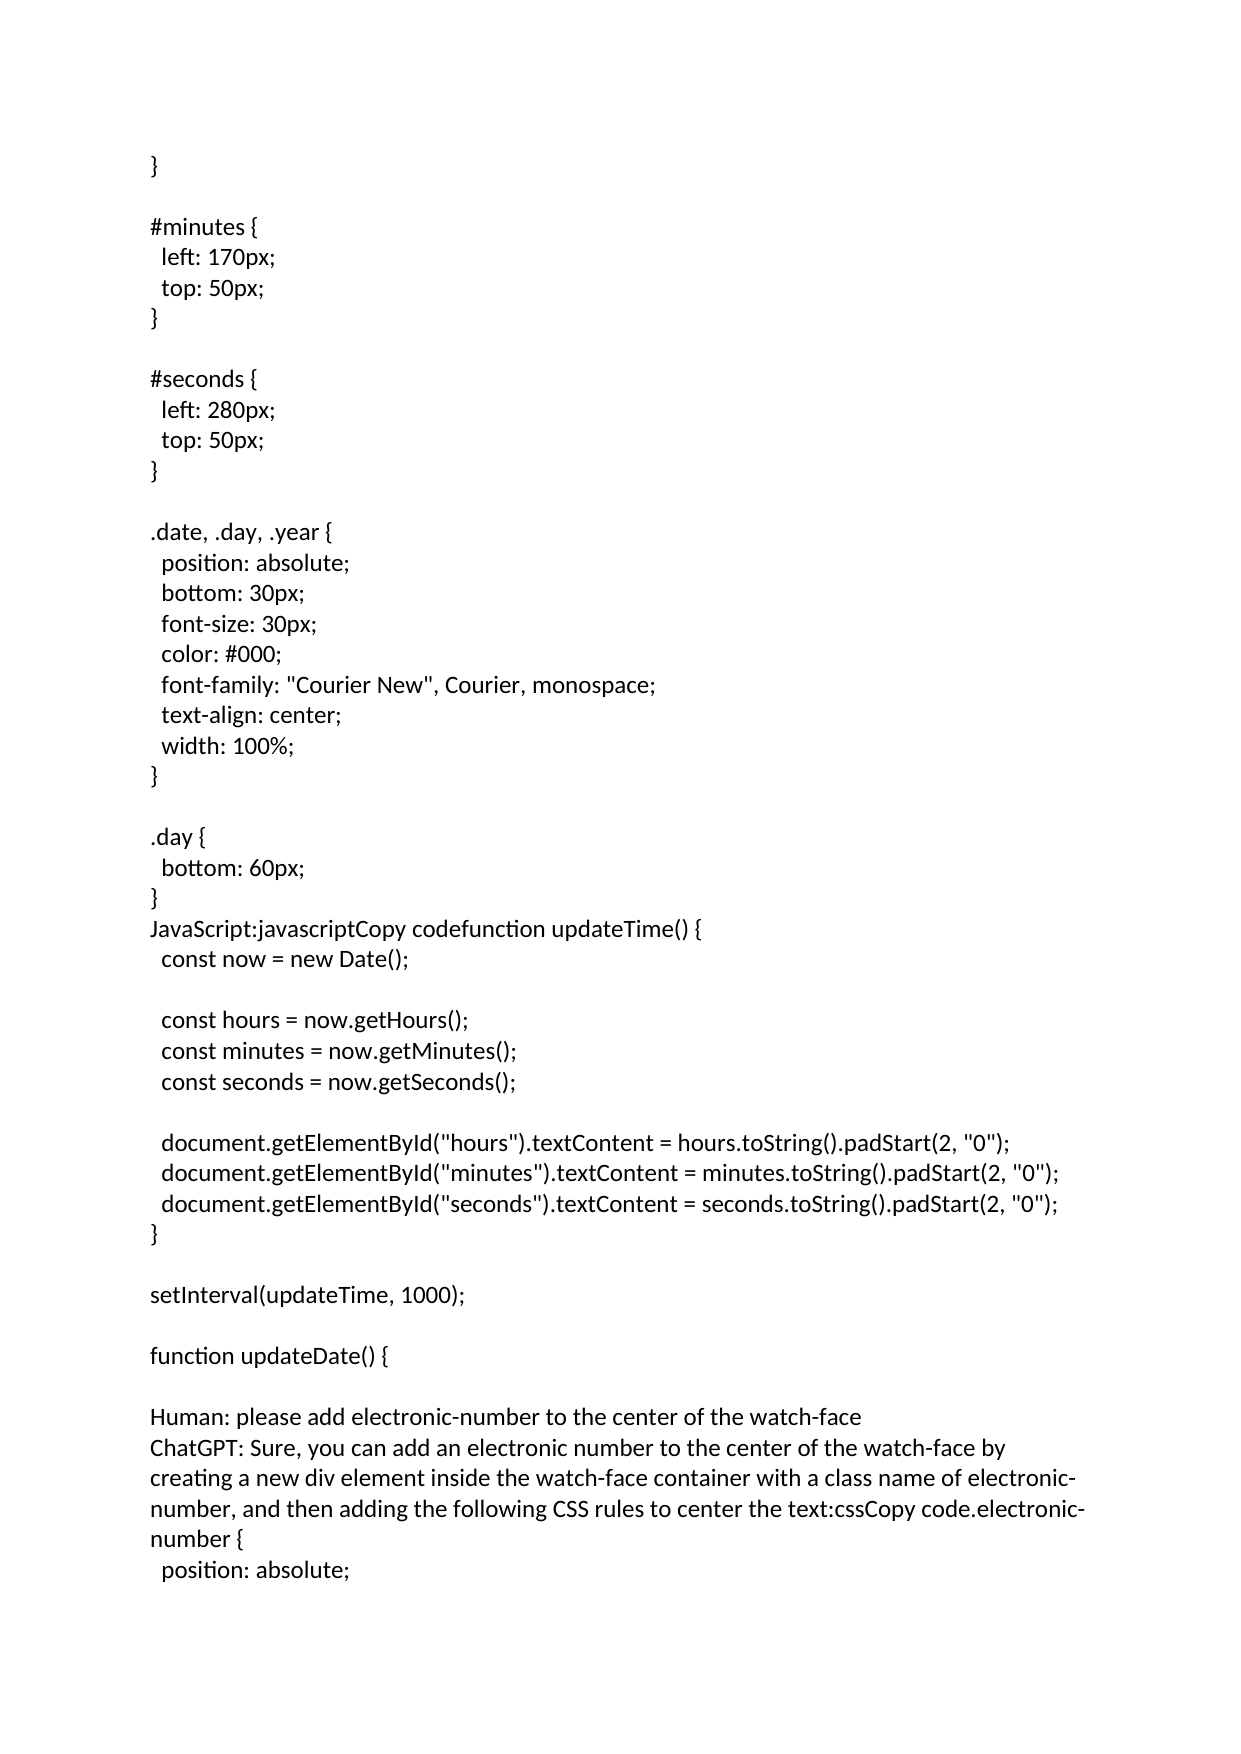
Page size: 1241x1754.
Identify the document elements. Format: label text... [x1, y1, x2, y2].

text bottom: 30px; [150, 577, 1090, 608]
text JavaScript:javascriptCopy codefunction updateTime() { [150, 913, 1090, 943]
text const minutes = now.getMinutes(); [150, 1035, 1090, 1066]
text setInterval(updateTime, 1000); [150, 1279, 1090, 1310]
text const now = new Date(); [150, 943, 1090, 974]
text } [150, 150, 1090, 181]
text .date, .day, .year { [150, 516, 1090, 547]
text #minutes { [150, 211, 1090, 242]
text font-family: "Courier New", Courier, monospace; [150, 669, 1090, 699]
text } [150, 882, 1090, 913]
text ChatGPT: Sure, you can add an electronic number to the center of the watch-face by creating a new div element inside the watch-face container with a class name of electronic-number, and then adding the following CSS rules to center the text:cssCopy code.electronic-number { [150, 1432, 1090, 1554]
text position: absolute; [150, 547, 1090, 577]
text top: 50px; [150, 272, 1090, 303]
text top: 50px; [150, 425, 1090, 455]
text const hours = now.getHours(); [150, 1004, 1090, 1035]
text font-size: 30px; [150, 608, 1090, 638]
text #seconds { [150, 364, 1090, 394]
text const seconds = now.getSeconds(); [150, 1066, 1090, 1096]
text function updateDate() { [150, 1340, 1090, 1371]
text } [150, 1218, 1090, 1249]
text } [150, 455, 1090, 486]
text left: 170px; [150, 242, 1090, 272]
text position: absolute; [150, 1554, 1090, 1584]
text document.getElementById("seconds").textContent = seconds.toString().padStart(2, "0"); [150, 1188, 1090, 1218]
text document.getElementById("hours").textContent = hours.toString().padStart(2, "0"); [150, 1127, 1090, 1157]
text width: 100%; [150, 730, 1090, 760]
text Human: please add electronic-number to the center of the watch-face [150, 1401, 1090, 1432]
text color: #000; [150, 638, 1090, 669]
text } [150, 303, 1090, 333]
text left: 280px; [150, 394, 1090, 425]
text } [150, 760, 1090, 791]
text text-align: center; [150, 699, 1090, 730]
text document.getElementById("minutes").textContent = minutes.toString().padStart(2, "0"); [150, 1157, 1090, 1188]
text .day { [150, 821, 1090, 852]
text bottom: 60px; [150, 852, 1090, 882]
